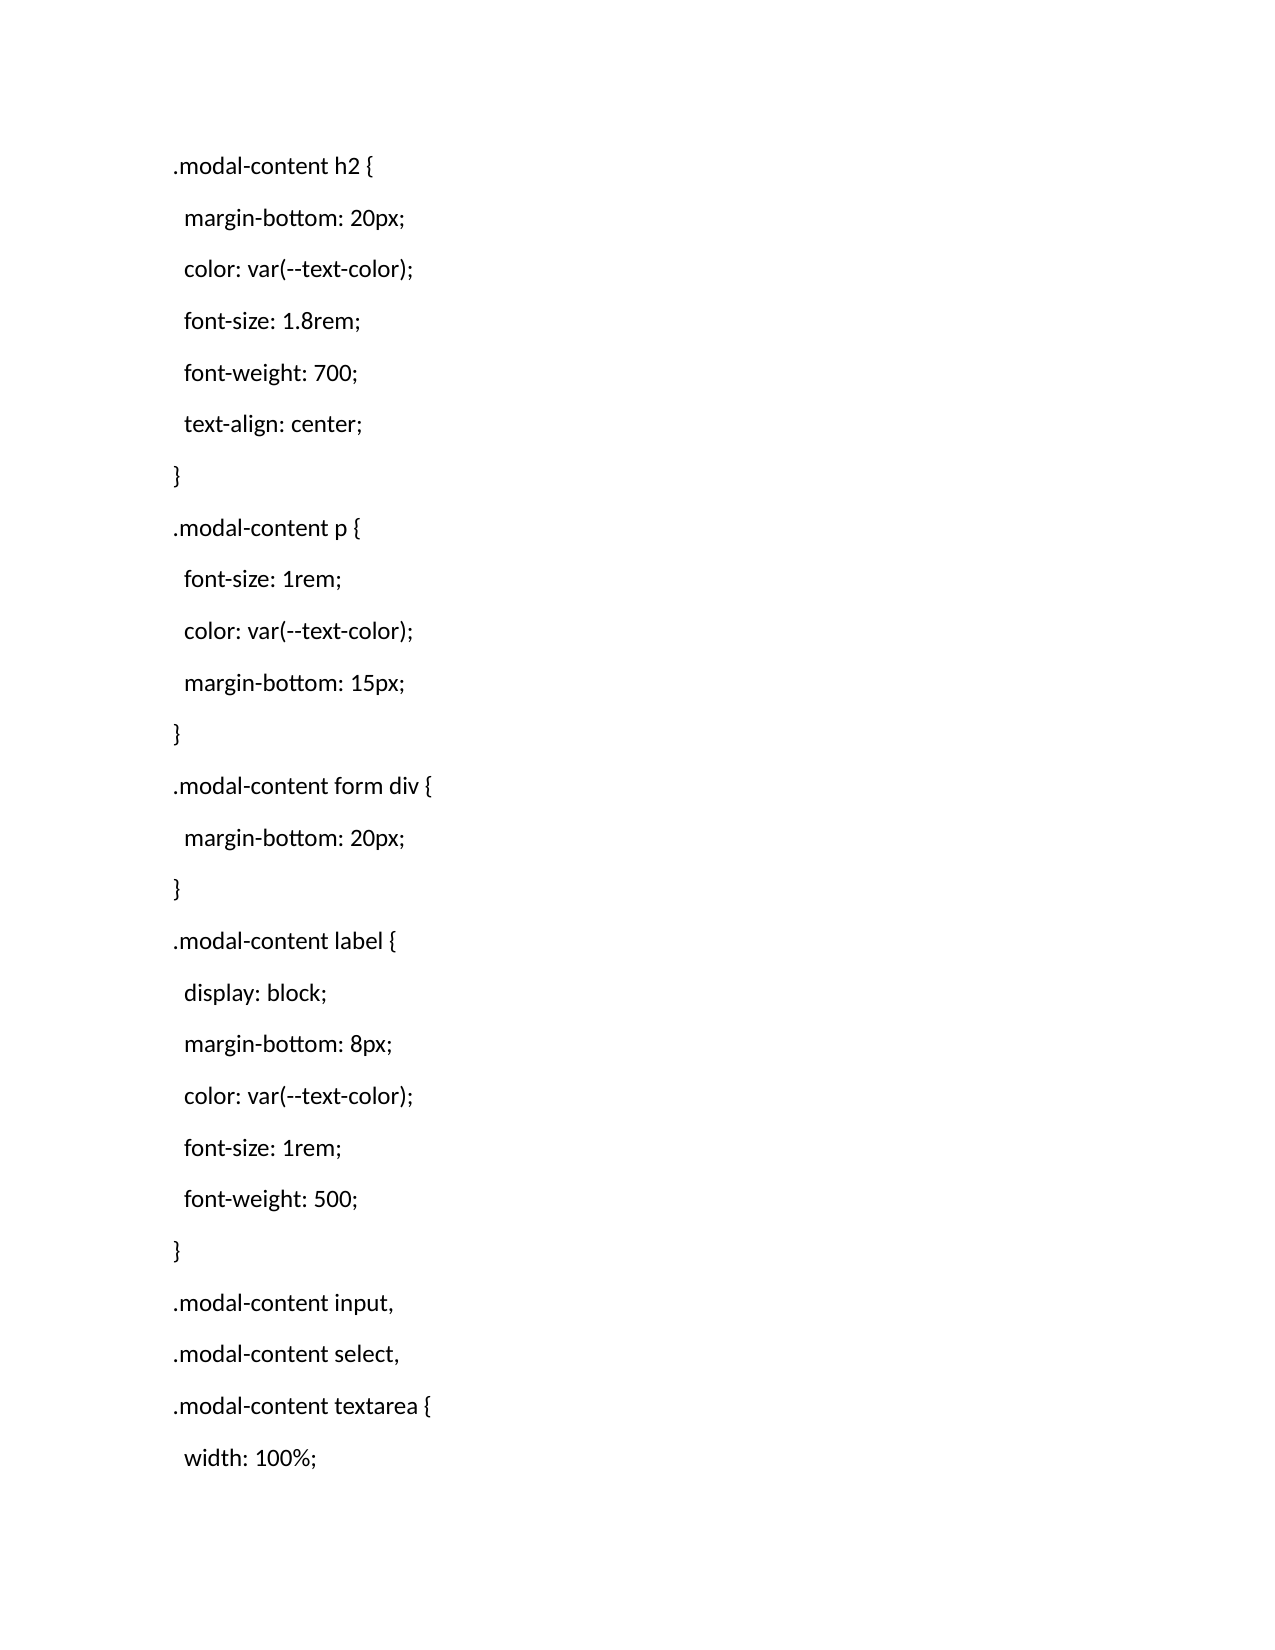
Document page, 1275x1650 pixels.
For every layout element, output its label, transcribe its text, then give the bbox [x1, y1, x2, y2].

text font-size: 1.8rem; [150, 305, 1125, 336]
text font-size: 1rem; [150, 563, 1125, 594]
text } [150, 460, 1125, 491]
text color: var(--text-color); [150, 1080, 1125, 1111]
text .modal-content form div { [150, 770, 1125, 801]
text .modal-content select, [150, 1338, 1125, 1369]
text text-align: center; [150, 408, 1125, 439]
text margin-bottom: 8px; [150, 1028, 1125, 1059]
text } [150, 718, 1125, 749]
text .modal-content label { [150, 925, 1125, 956]
text .modal-content p { [150, 512, 1125, 542]
text display: block; [150, 977, 1125, 1007]
text .modal-content h2 { [150, 150, 1125, 181]
text .modal-content input, [150, 1287, 1125, 1317]
text margin-bottom: 15px; [150, 667, 1125, 697]
text margin-bottom: 20px; [150, 202, 1125, 232]
text font-weight: 500; [150, 1183, 1125, 1214]
text font-size: 1rem; [150, 1132, 1125, 1162]
text } [150, 873, 1125, 904]
text margin-bottom: 20px; [150, 822, 1125, 852]
text } [150, 1235, 1125, 1266]
text .modal-content textarea { [150, 1390, 1125, 1421]
text font-weight: 700; [150, 357, 1125, 387]
text width: 100%; [150, 1442, 1125, 1472]
text color: var(--text-color); [150, 615, 1125, 646]
text color: var(--text-color); [150, 253, 1125, 284]
